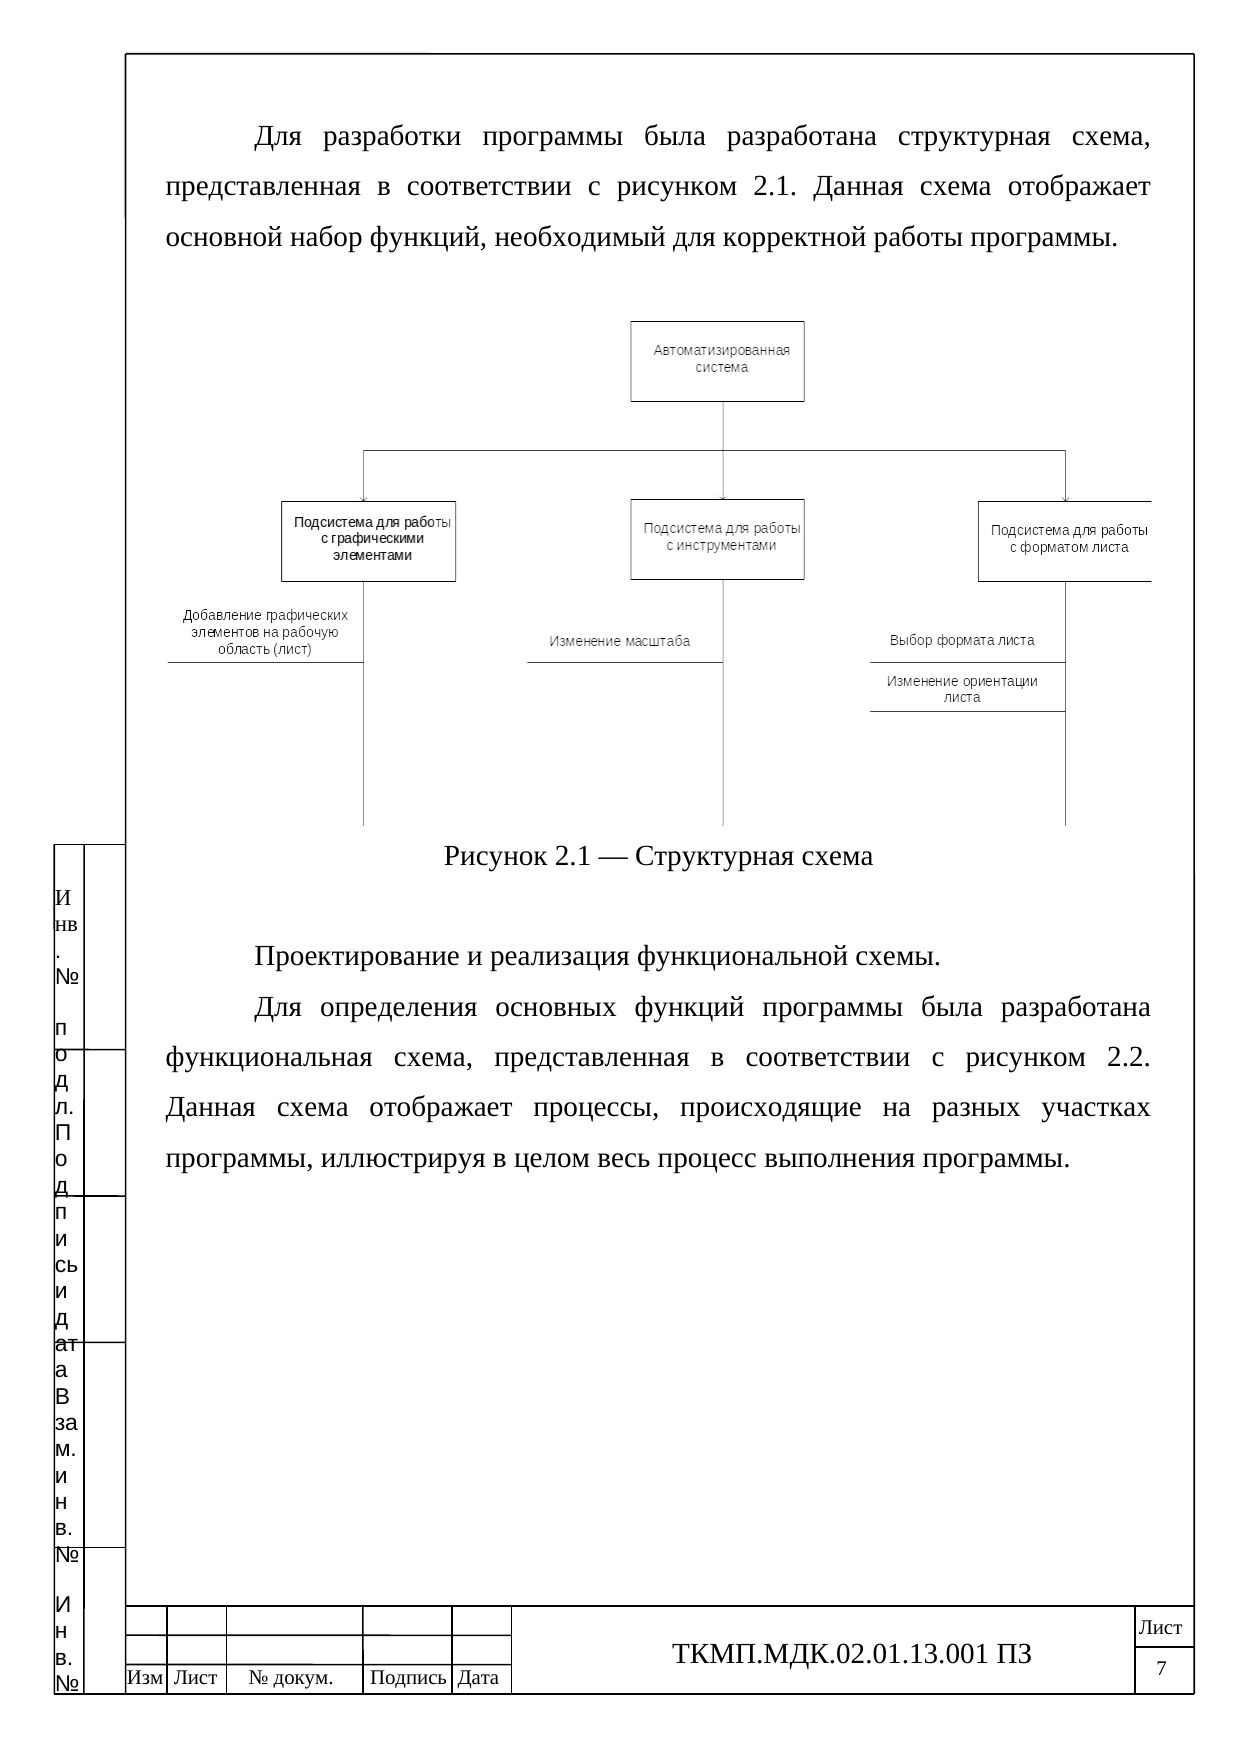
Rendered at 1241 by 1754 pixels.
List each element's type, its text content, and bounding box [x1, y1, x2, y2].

text Для разработки программы была разработана структурная схема, представленная в соответствии с рисунком 2.1. Данная схема отображает основной набор функций, необходимый для корректной работы программы. [165, 118, 1152, 252]
text Для определения основных функций программы была разработана функциональная схема, представленная в соответствии с рисунком 2.2. Данная схема отображает процессы, происходящие на разных участках программы, иллюстрируя в целом весь процесс выполнения программы. [165, 989, 1152, 1173]
text Рисунок 2.1 — Структурная схема [165, 838, 1152, 871]
text Проектирование и реализация функциональной схемы. [165, 938, 1152, 972]
